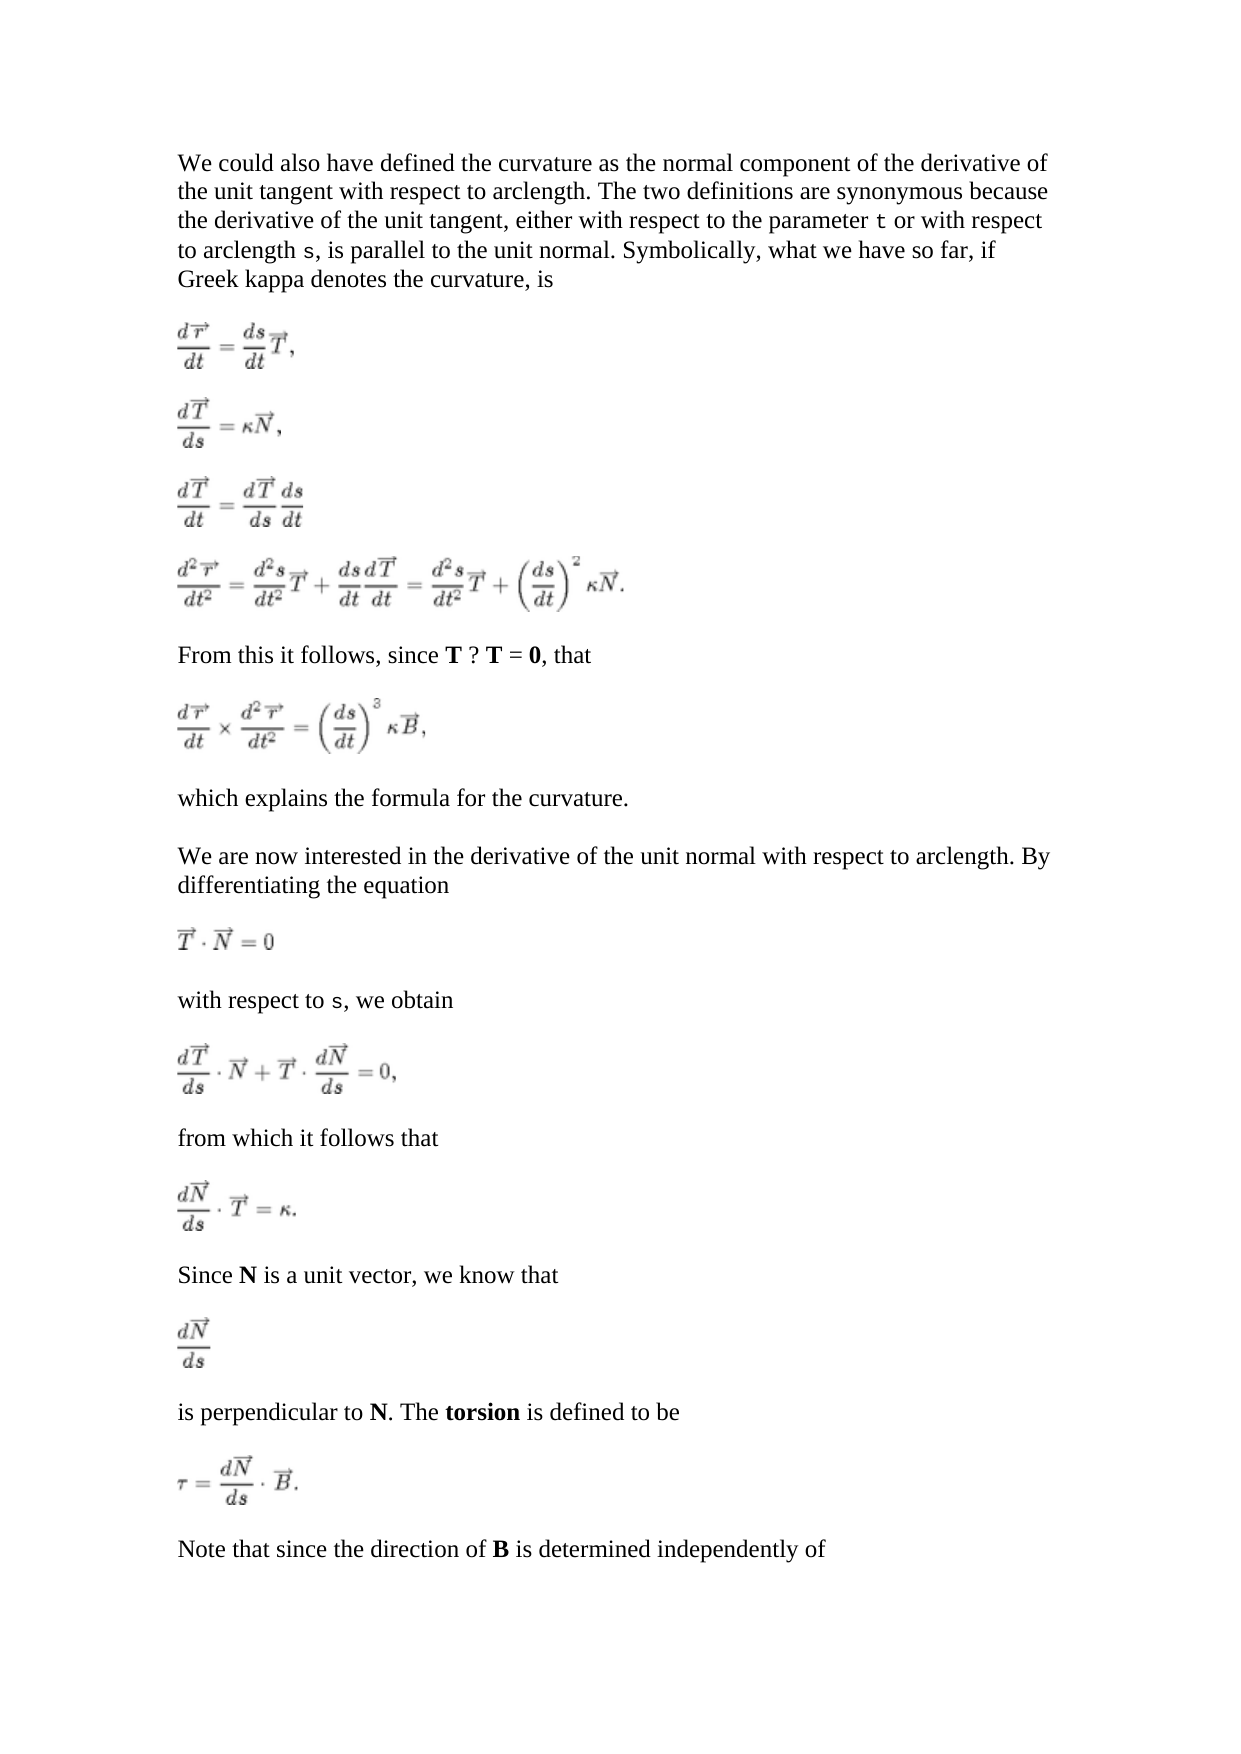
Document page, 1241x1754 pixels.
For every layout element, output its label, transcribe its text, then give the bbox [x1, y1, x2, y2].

picture [177, 476, 304, 527]
text We could also have defined the curvature as the normal component of the derivative of the unit tangent with respect to arclength. The two definitions are synonymous because the derivative of the unit tangent, either with respect to the parameter t or with respect to arclength s, is parallel to the unit normal. Symbolically, what we have so far, if Greek kappa denotes the curvature, is [177, 148, 1063, 293]
text which explains the formula for the curvature. [177, 783, 1063, 812]
text with respect to s, we obtain [177, 985, 1063, 1014]
picture [177, 322, 294, 369]
picture [177, 927, 274, 950]
picture [177, 556, 624, 612]
text Note that since the direction of B is determined independently of [177, 1534, 1063, 1563]
picture [177, 698, 426, 754]
picture [177, 397, 281, 448]
picture [177, 1180, 296, 1231]
text We are now interested in the derivative of the unit normal with respect to arclength. By differentiating the equation [177, 841, 1063, 899]
text Since N is a unit vector, we know that [177, 1260, 1063, 1289]
picture [177, 1043, 396, 1094]
picture [177, 1455, 298, 1505]
picture [177, 1317, 211, 1368]
text is perpendicular to N. The torsion is defined to be [177, 1397, 1063, 1426]
text From this it follows, since T ? T = 0, that [177, 641, 1063, 669]
text from which it follows that [177, 1123, 1063, 1152]
